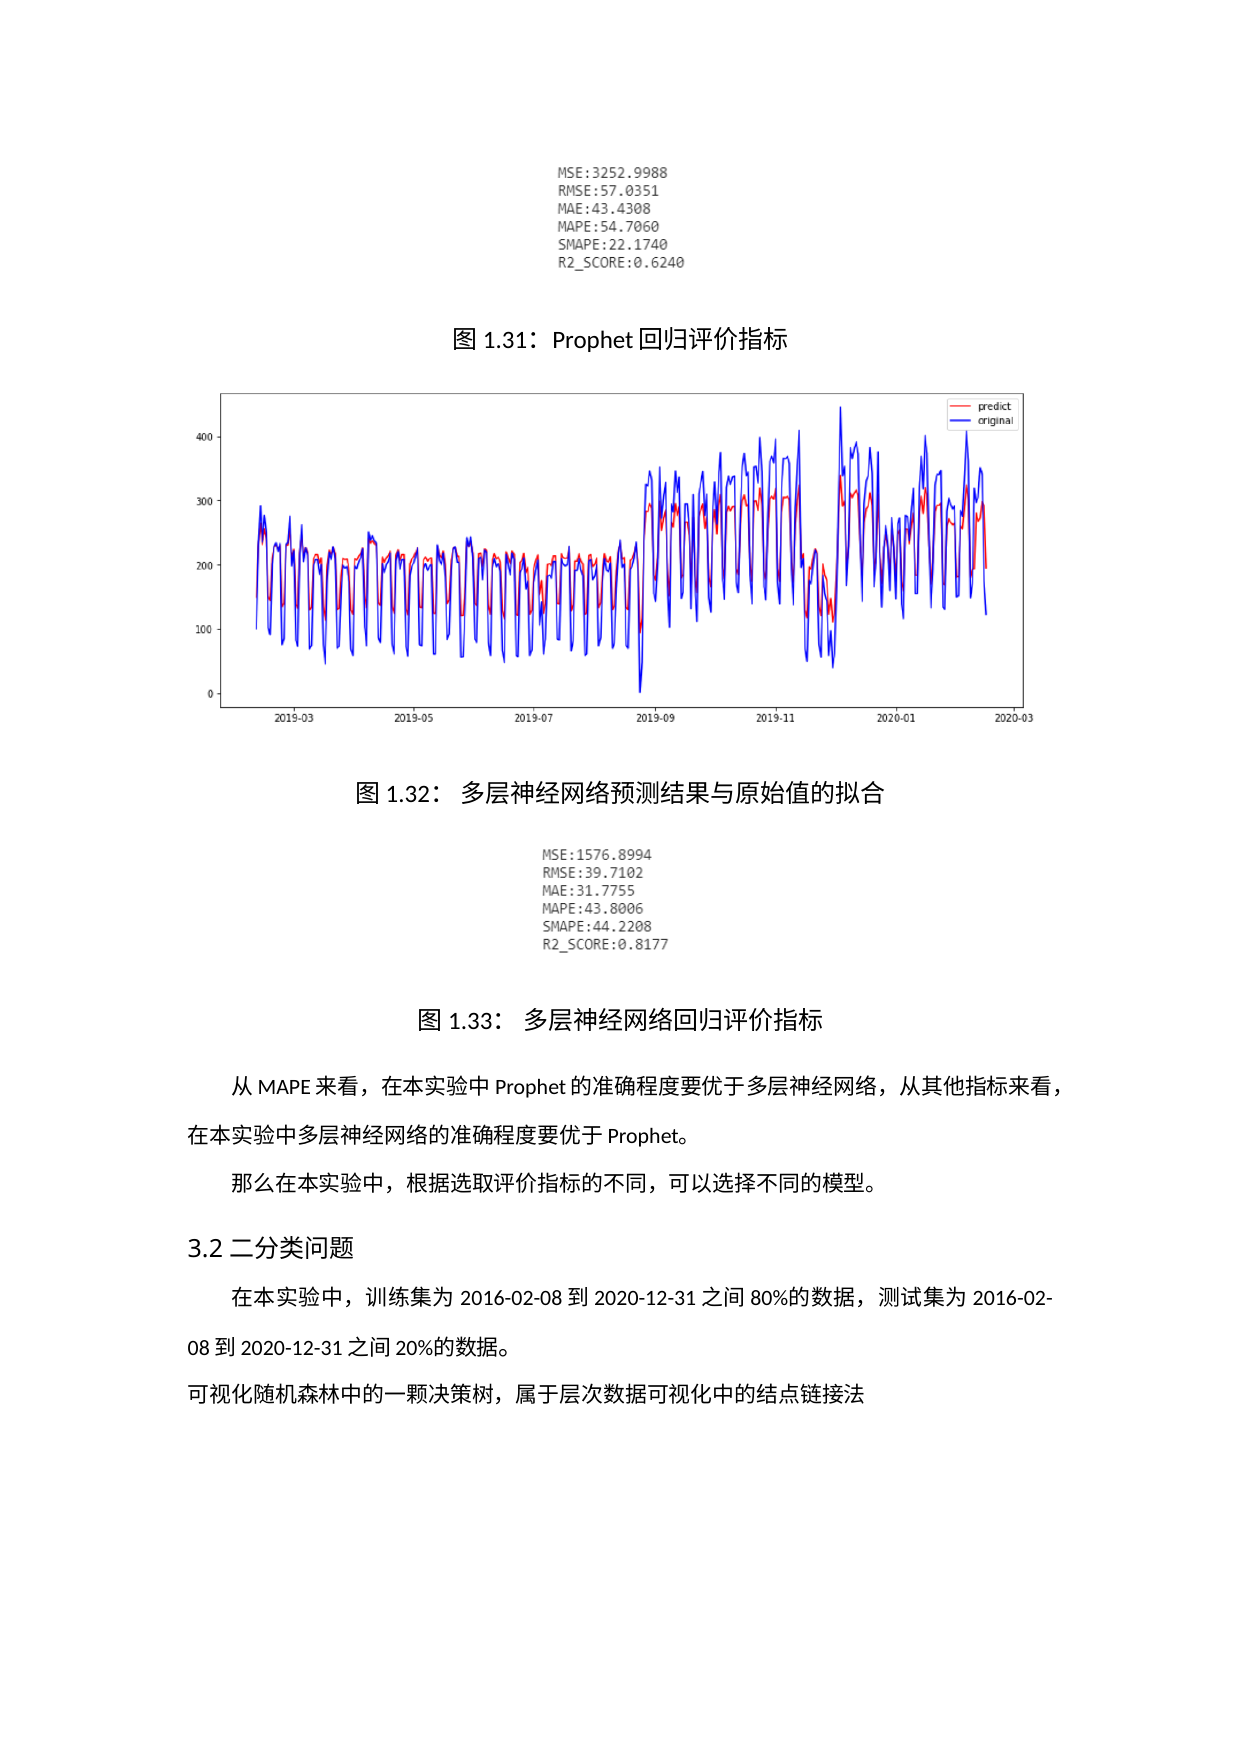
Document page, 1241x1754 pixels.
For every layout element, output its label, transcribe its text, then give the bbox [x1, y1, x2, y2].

text 图 1.33： 多层神经网络回归评价指标 [187, 986, 1053, 1051]
text 图 1.31：Prophet回归评价指标 [187, 305, 1053, 370]
picture [187, 388, 1053, 734]
list 可视化随机森林中的一颗决策树，属于层次数据可视化中的结点链接法 [187, 1377, 1053, 1409]
text 在本实验中，训练集为2016-02-08到2020-12-31之间80%的数据，测试集为2016-02-08到2020-12-31之间20%的数据。 [187, 1279, 1053, 1377]
text 那么在本实验中，根据选取评价指标的不同，可以选择不同的模型。 [187, 1166, 1053, 1198]
picture [544, 162, 697, 276]
text 从MAPE来看，在本实验中Prophet的准确程度要优于多层神经网络，从其他指标来看，在本实验中多层神经网络的准确程度要优于Prophet。 [187, 1069, 1053, 1150]
text 图 1.32： 多层神经网络预测结果与原始值的拟合 [187, 759, 1053, 824]
picture [538, 842, 702, 961]
text 3.2 二分类问题 [187, 1214, 1053, 1279]
